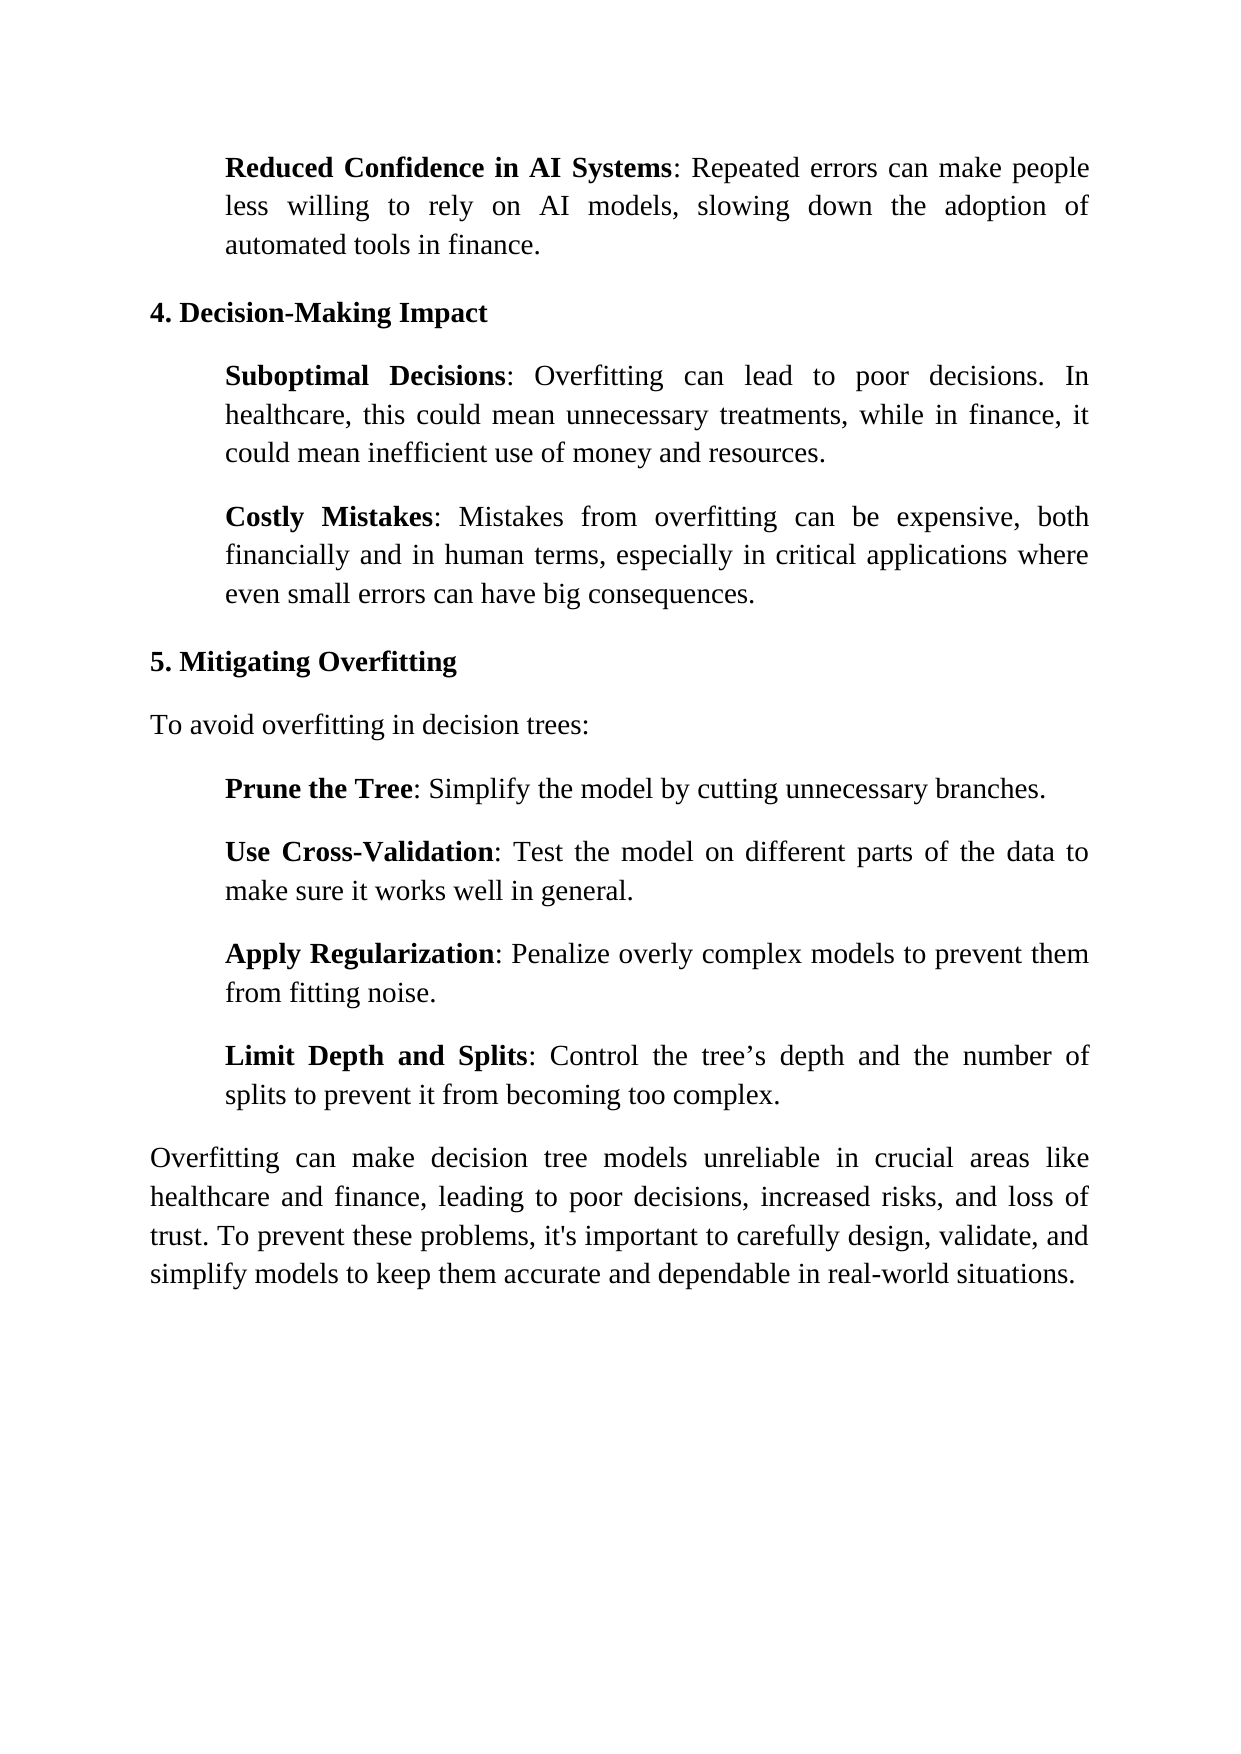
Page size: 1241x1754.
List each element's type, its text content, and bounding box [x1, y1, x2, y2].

text 4. Decision-Making Impact [150, 295, 1090, 328]
text Prune the Tree: Simplify the model by cutting unnecessary branches. [225, 771, 1090, 804]
text 5. Mitigating Overfitting [150, 644, 1090, 677]
text Limit Depth and Splits: Control the tree’s depth and the number of splits to prevent it from becoming too complex. [225, 1038, 1090, 1111]
text Suboptimal Decisions: Overfitting can lead to poor decisions. In healthcare, this could mean unnecessary treatments, while in finance, it could mean inefficient use of money and resources. [225, 358, 1090, 469]
text Costly Mistakes: Mistakes from overfitting can be expensive, both financially and in human terms, especially in critical applications where even small errors can have big consequences. [225, 499, 1090, 609]
text Apply Regularization: Penalize overly complex models to prevent them from fitting noise. [225, 936, 1090, 1008]
text To avoid overfitting in decision trees: [150, 707, 1090, 741]
text Reduced Confidence in AI Systems: Repeated errors can make people less willing to rely on AI models, slowing down the adoption of automated tools in finance. [225, 150, 1090, 261]
text Overfitting can make decision tree models unreliable in crucial areas like healthcare and finance, leading to poor decisions, increased risks, and loss of trust. To prevent these problems, it's important to carefully design, validate, and simplify models to keep them accurate and dependable in real-world situations. [150, 1141, 1090, 1290]
text Use Cross-Validation: Test the model on different parts of the data to make sure it works well in general. [225, 834, 1090, 906]
